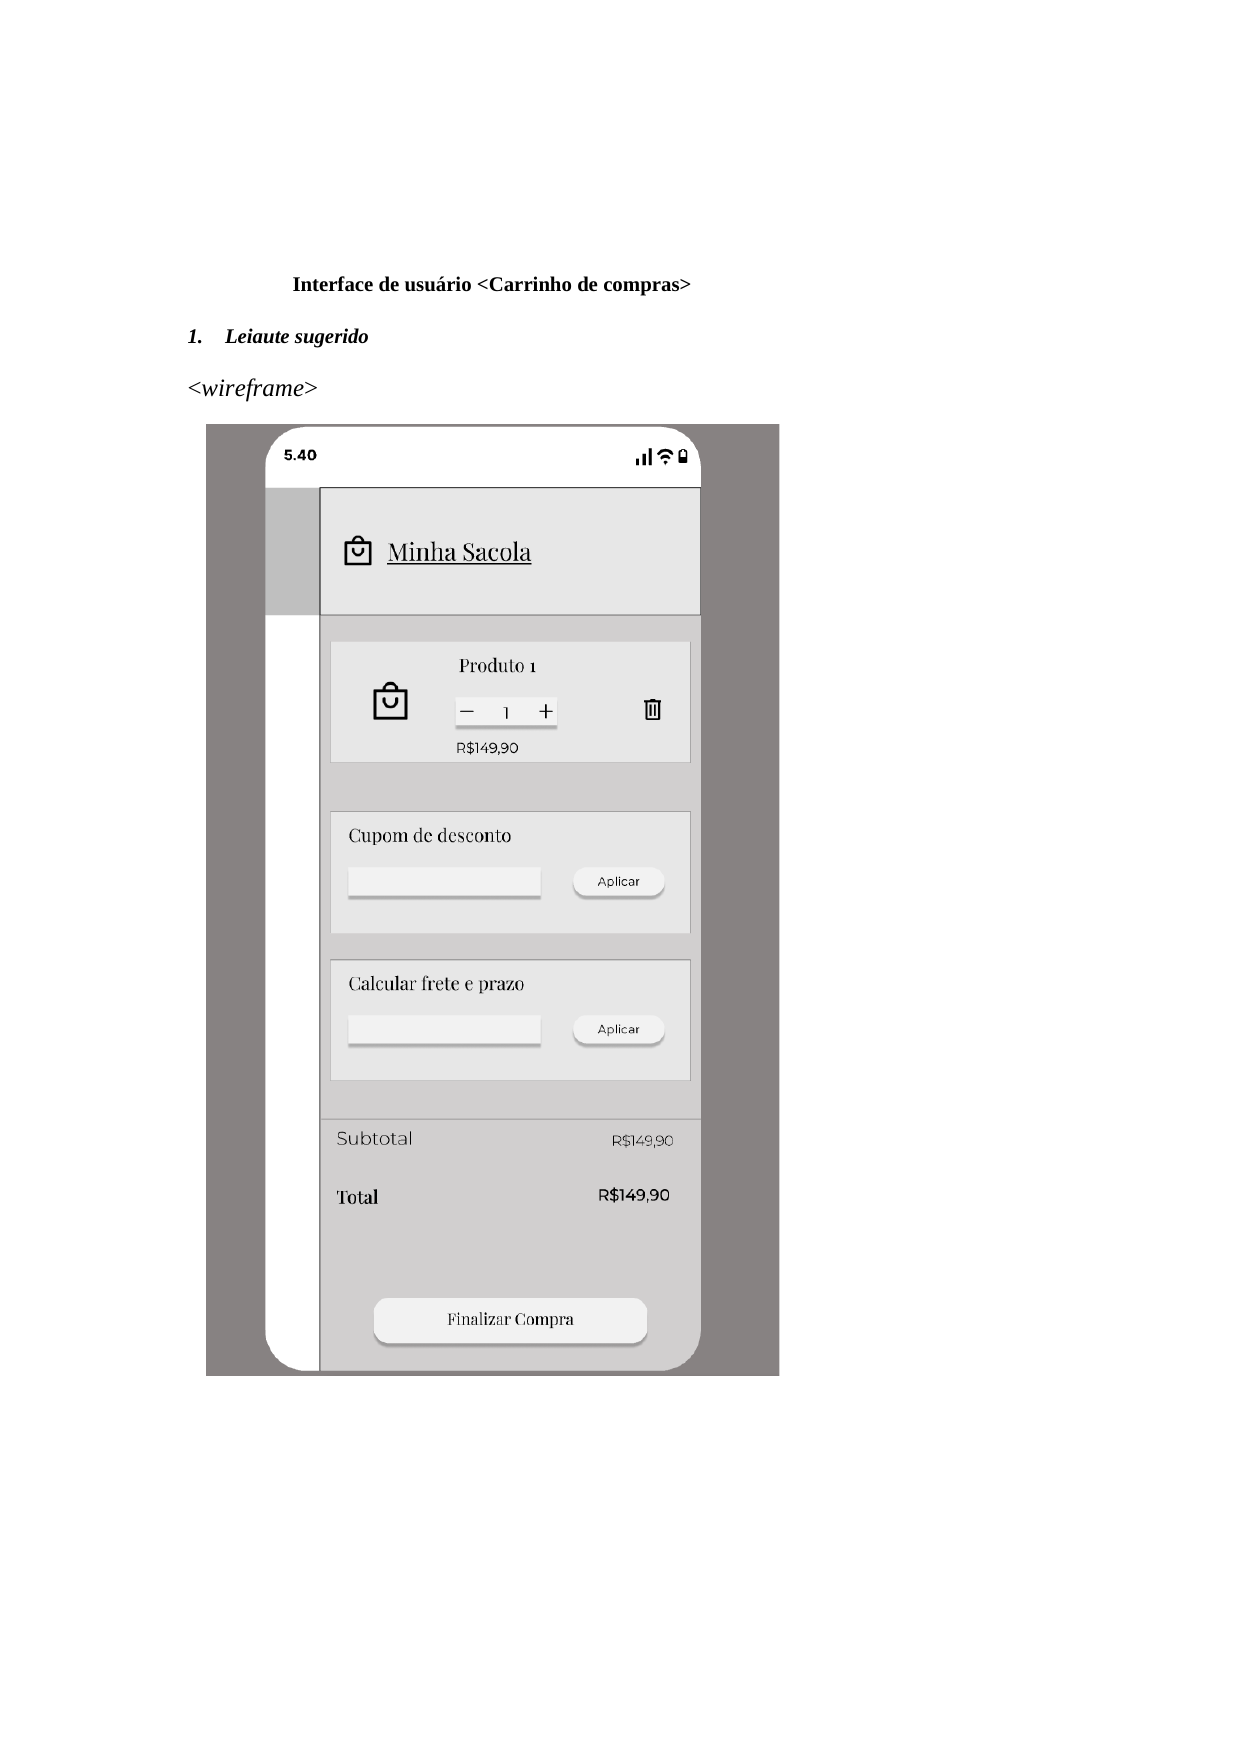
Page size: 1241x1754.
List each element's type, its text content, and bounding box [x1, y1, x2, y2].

subtitle Leiaute sugerido [187, 324, 1053, 348]
subtitle Interface de usuário <Carrinho de compras> [292, 272, 1053, 296]
text <wireframe> [187, 373, 1053, 402]
